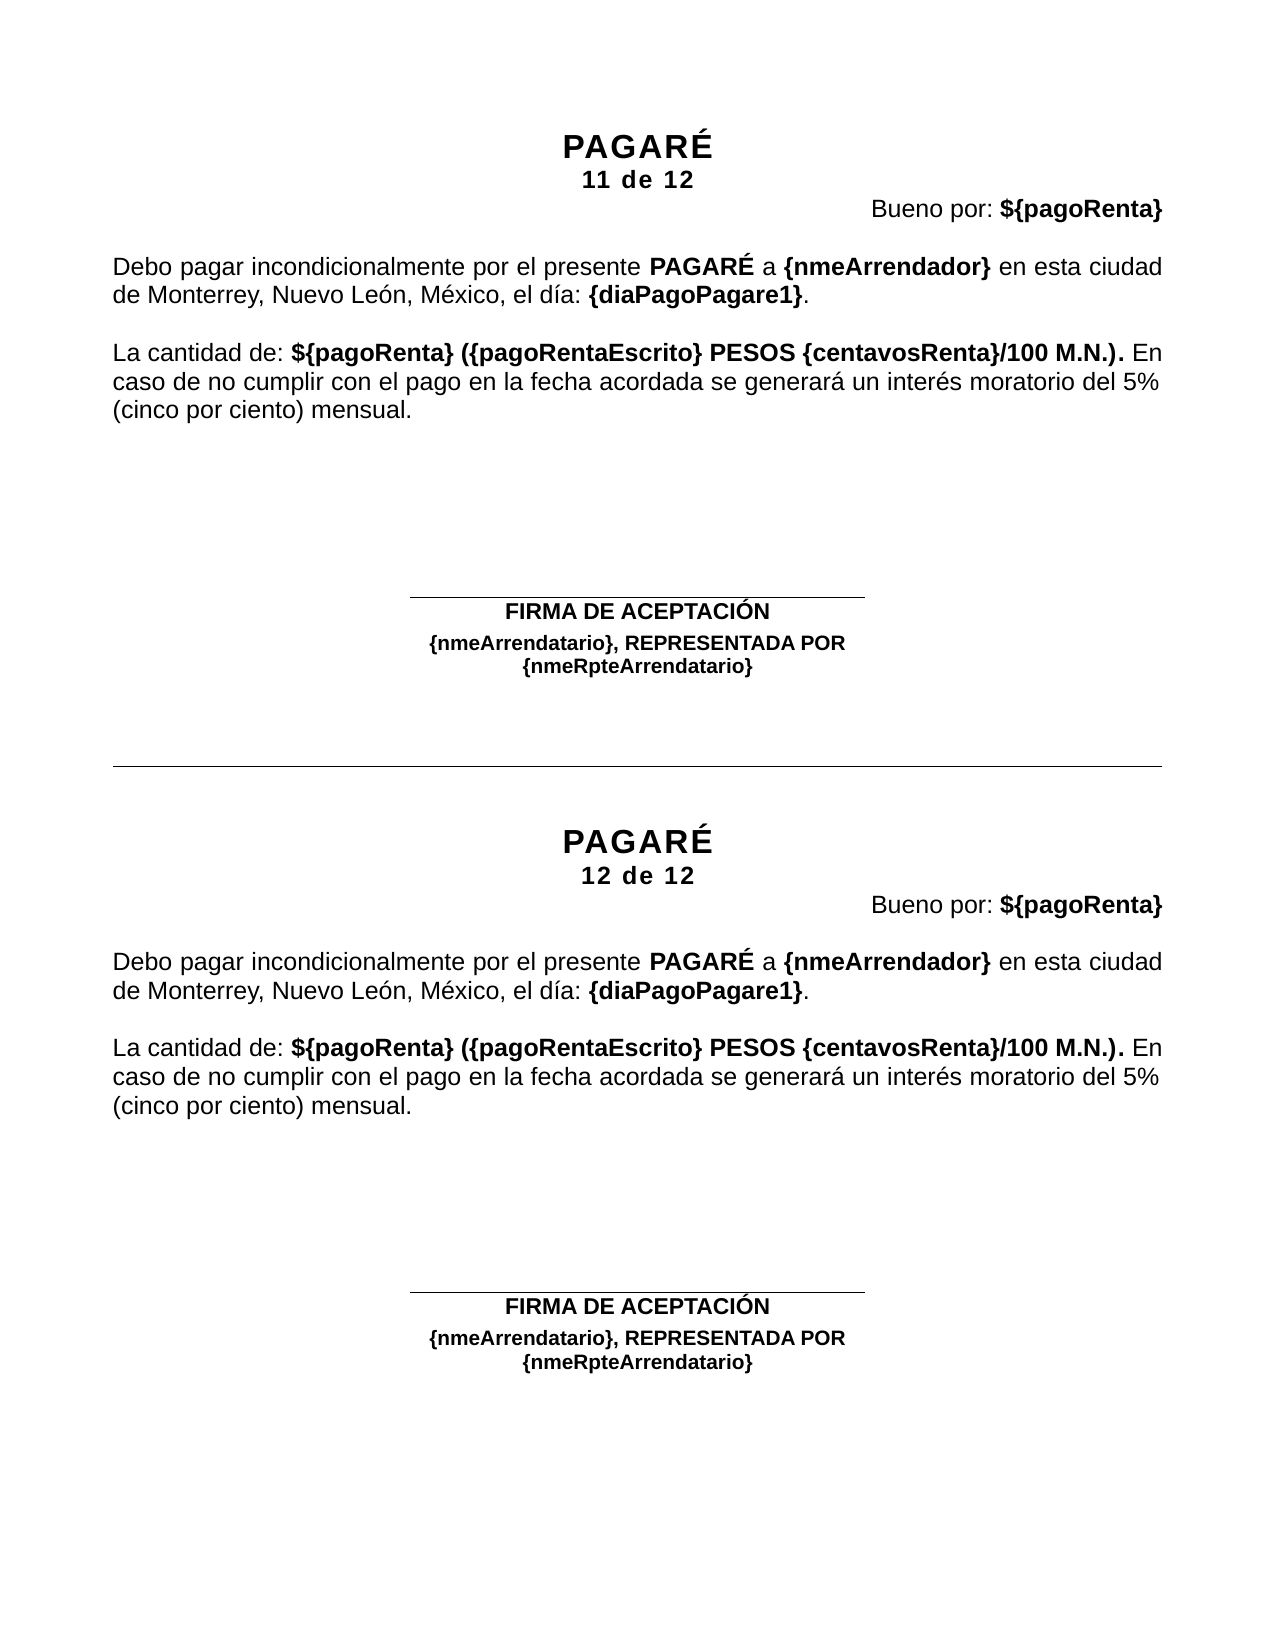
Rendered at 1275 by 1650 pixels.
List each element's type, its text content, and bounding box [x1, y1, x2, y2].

table_header FIRMA DE ACEPTACIÓN {nmeArrendatario}, REPRESENTADA POR {nmeRpteArrendatario} [410, 598, 865, 684]
text Debo pagar incondicionalmente por el presente PAGARÉ a {nmeArrendador} en esta ciudad de Monterrey, Nuevo León, México, el día: {diaPagoPagare1}. [112, 947, 1162, 1004]
text Debo pagar incondicionalmente por el presente PAGARÉ a {nmeArrendador} en esta ciudad de Monterrey, Nuevo León, México, el día: {diaPagoPagare1}. [112, 252, 1162, 309]
text PAGARÉ [112, 127, 1162, 166]
text PAGARÉ [112, 822, 1162, 861]
text 12 de 12 [112, 861, 1162, 889]
table_header FIRMA DE ACEPTACIÓN {nmeArrendatario}, REPRESENTADA POR {nmeRpteArrendatario} [410, 1293, 865, 1380]
text Bueno por: ${pagoRenta} [112, 889, 1162, 918]
text La cantidad de: ${pagoRenta} ({pagoRentaEscrito} PESOS {centavosRenta}/100 M.N.). En caso de no cumplir con el pago en la fecha acordada se generará un interés moratorio del 5% (cinco por ciento) mensual. [112, 1033, 1162, 1119]
text 11 de 12 [112, 166, 1162, 194]
text Bueno por: ${pagoRenta} [112, 194, 1162, 223]
text La cantidad de: ${pagoRenta} ({pagoRentaEscrito} PESOS {centavosRenta}/100 M.N.). En caso de no cumplir con el pago en la fecha acordada se generará un interés moratorio del 5% (cinco por ciento) mensual. [112, 338, 1162, 424]
